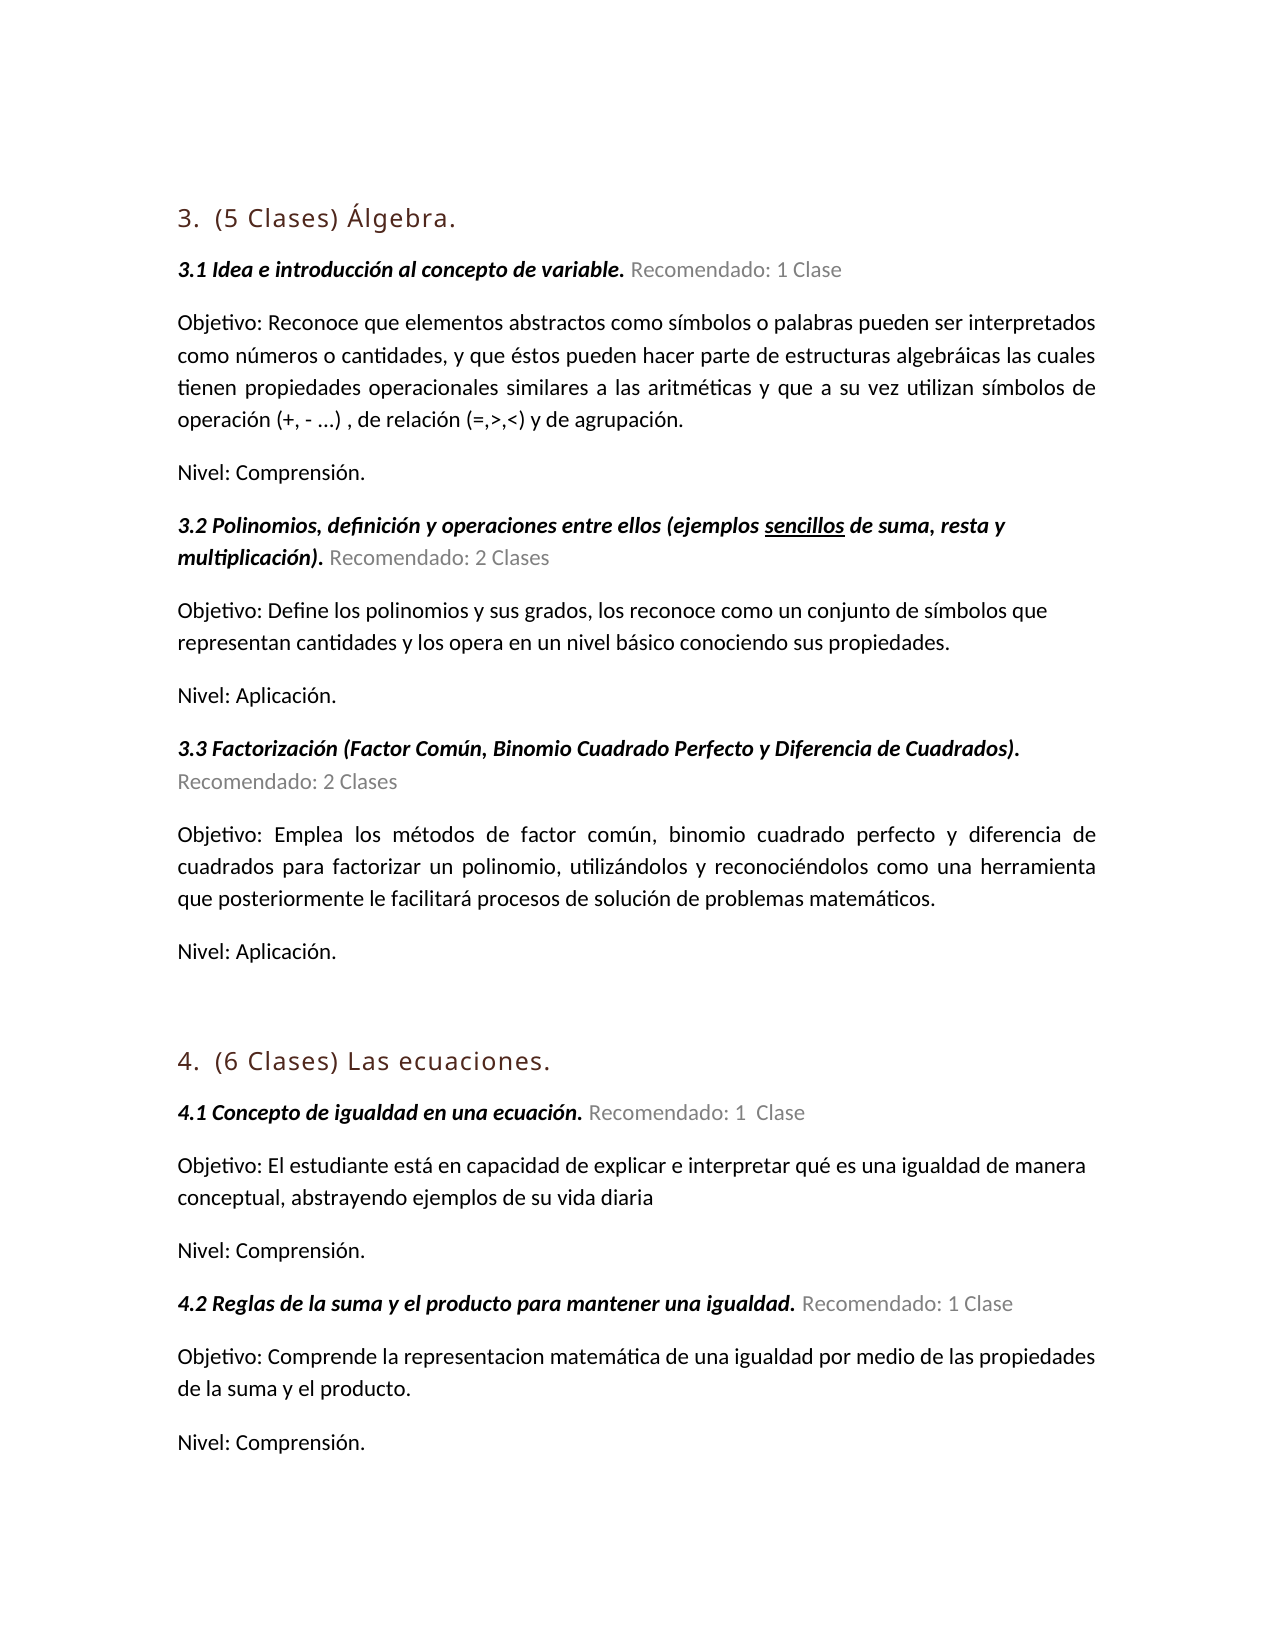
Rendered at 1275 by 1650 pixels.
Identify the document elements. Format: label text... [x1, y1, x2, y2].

text Objetivo: Reconoce que elementos abstractos como símbolos o palabras pueden ser interpretados como números o cantidades, y que éstos pueden hacer parte de estructuras algebráicas las cuales tienen propiedades operacionales similares a las aritméticas y que a su vez utilizan símbolos de operación (+, - ...) , de relación (=,>,<) y de agrupación. [177, 308, 1098, 433]
text 4.1 Concepto de igualdad en una ecuación. Recomendado: 1 Clase [177, 1098, 1098, 1126]
text Objetivo: Comprende la representacion matemática de una igualdad por medio de las propiedades de la suma y el producto. [177, 1342, 1098, 1403]
text Nivel: Aplicación. [177, 937, 1098, 965]
text Nivel: Comprensión. [177, 458, 1098, 486]
text 3.2 Polinomios, definición y operaciones entre ellos (ejemplos sencillos de suma, resta y multiplicación). Recomendado: 2 Clases [177, 511, 1098, 571]
list (5 Clases) Álgebra. [177, 201, 1098, 235]
text 4.2 Reglas de la suma y el producto para mantener una igualdad. Recomendado: 1 Clase [177, 1289, 1098, 1317]
text Objetivo: Emplea los métodos de factor común, binomio cuadrado perfecto y diferencia de cuadrados para factorizar un polinomio, utilizándolos y reconociéndolos como una herramienta que posteriormente le facilitará procesos de solución de problemas matemáticos. [177, 820, 1098, 912]
text 3.3 Factorización (Factor Común, Binomio Cuadrado Perfecto y Diferencia de Cuadrados). Recomendado: 2 Clases [177, 734, 1098, 795]
text Objetivo: El estudiante está en capacidad de explicar e interpretar qué es una igualdad de manera conceptual, abstrayendo ejemplos de su vida diaria [177, 1151, 1098, 1211]
text Objetivo: Define los polinomios y sus grados, los reconoce como un conjunto de símbolos que representan cantidades y los opera en un nivel básico conociendo sus propiedades. [177, 596, 1098, 657]
text Nivel: Comprensión. [177, 1236, 1098, 1264]
text Nivel: Aplicación. [177, 682, 1098, 709]
text Nivel: Comprensión. [177, 1428, 1098, 1456]
list (6 Clases) Las ecuaciones. [177, 1043, 1098, 1077]
text 3.1 Idea e introducción al concepto de variable. Recomendado: 1 Clase [177, 256, 1098, 283]
